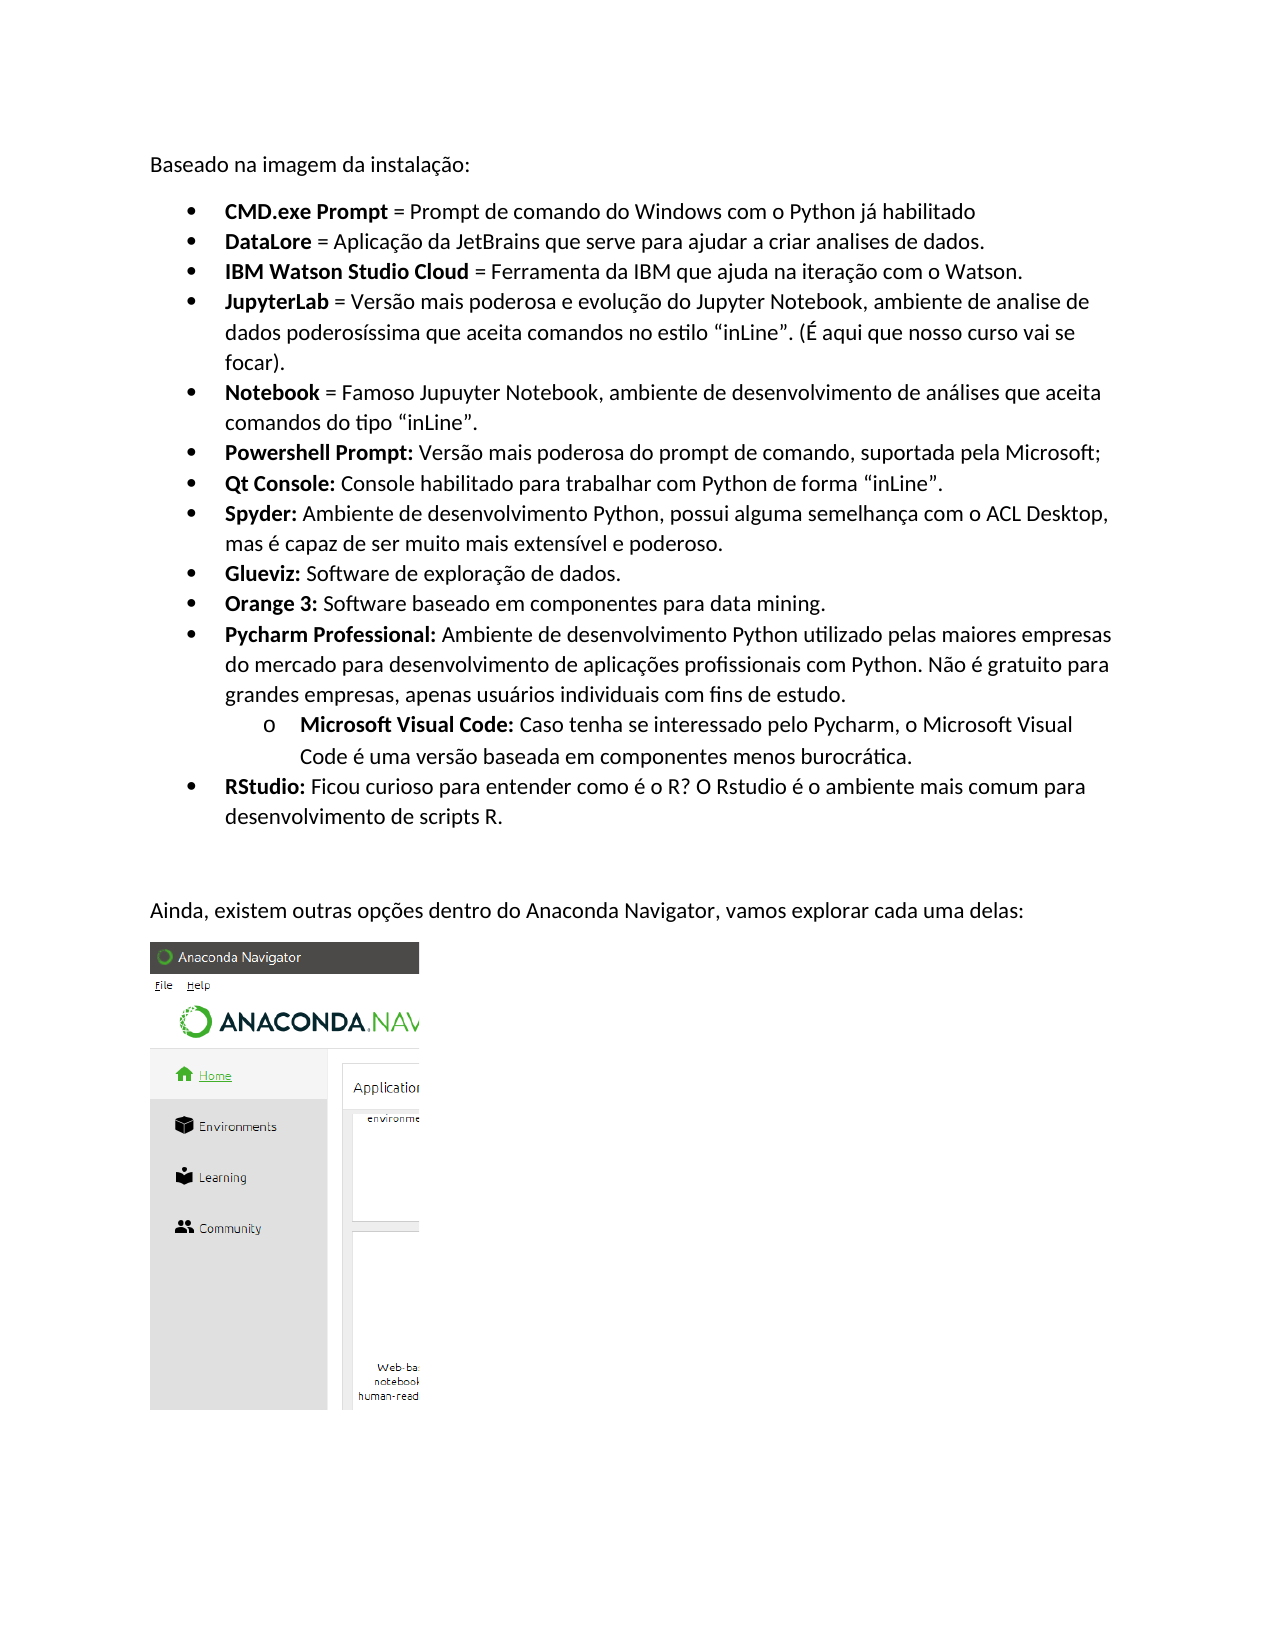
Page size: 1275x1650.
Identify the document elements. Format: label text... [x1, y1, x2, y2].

text Baseado na imagem da instalação: [150, 150, 1125, 178]
text Ainda, existem outras opções dentro do Anaconda Navigator, vamos explorar cada uma delas: [150, 896, 1125, 924]
list Qt Console: Console habilitado para trabalhar com Python de forma “inLine”. [187, 469, 1125, 497]
list IBM Watson Studio Cloud = Ferramenta da IBM que ajuda na iteração com o Watson. [187, 257, 1125, 285]
list Powershell Prompt: Versão mais poderosa do prompt de comando, suportada pela Microsoft; [187, 438, 1125, 467]
list JupyterLab = Versão mais poderosa e evolução do Jupyter Notebook, ambiente de analise de dados poderosíssima que aceita comandos no estilo “inLine”. (É aqui que nosso curso vai se focar). [187, 287, 1125, 376]
list Glueviz: Software de exploração de dados. [187, 559, 1125, 587]
list RStudio: Ficou curioso para entender como é o R? O Rstudio é o ambiente mais comum para desenvolvimento de scripts R. [187, 772, 1125, 830]
list Notebook = Famoso Jupuyter Notebook, ambiente de desenvolvimento de análises que aceita comandos do tipo “inLine”. [187, 378, 1125, 436]
list Spyder: Ambiente de desenvolvimento Python, possui alguma semelhança com o ACL Desktop, mas é capaz de ser muito mais extensível e poderoso. [187, 499, 1125, 557]
list CMD.exe Prompt = Prompt de comando do Windows com o Python já habilitado [187, 197, 1125, 225]
picture [150, 942, 420, 1410]
list Pycharm Professional: Ambiente de desenvolvimento Python utilizado pelas maiores empresas do mercado para desenvolvimento de aplicações profissionais com Python. Não é gratuito para grandes empresas, apenas usuários individuais com fins de estudo. [187, 620, 1125, 708]
list Orange 3: Software baseado em componentes para data mining. [187, 589, 1125, 618]
list Microsoft Visual Code: Caso tenha se interessado pelo Pycharm, o Microsoft Visual Code é uma versão baseada em componentes menos burocrática. [262, 710, 1125, 770]
list DataLore = Aplicação da JetBrains que serve para ajudar a criar analises de dados. [187, 227, 1125, 255]
